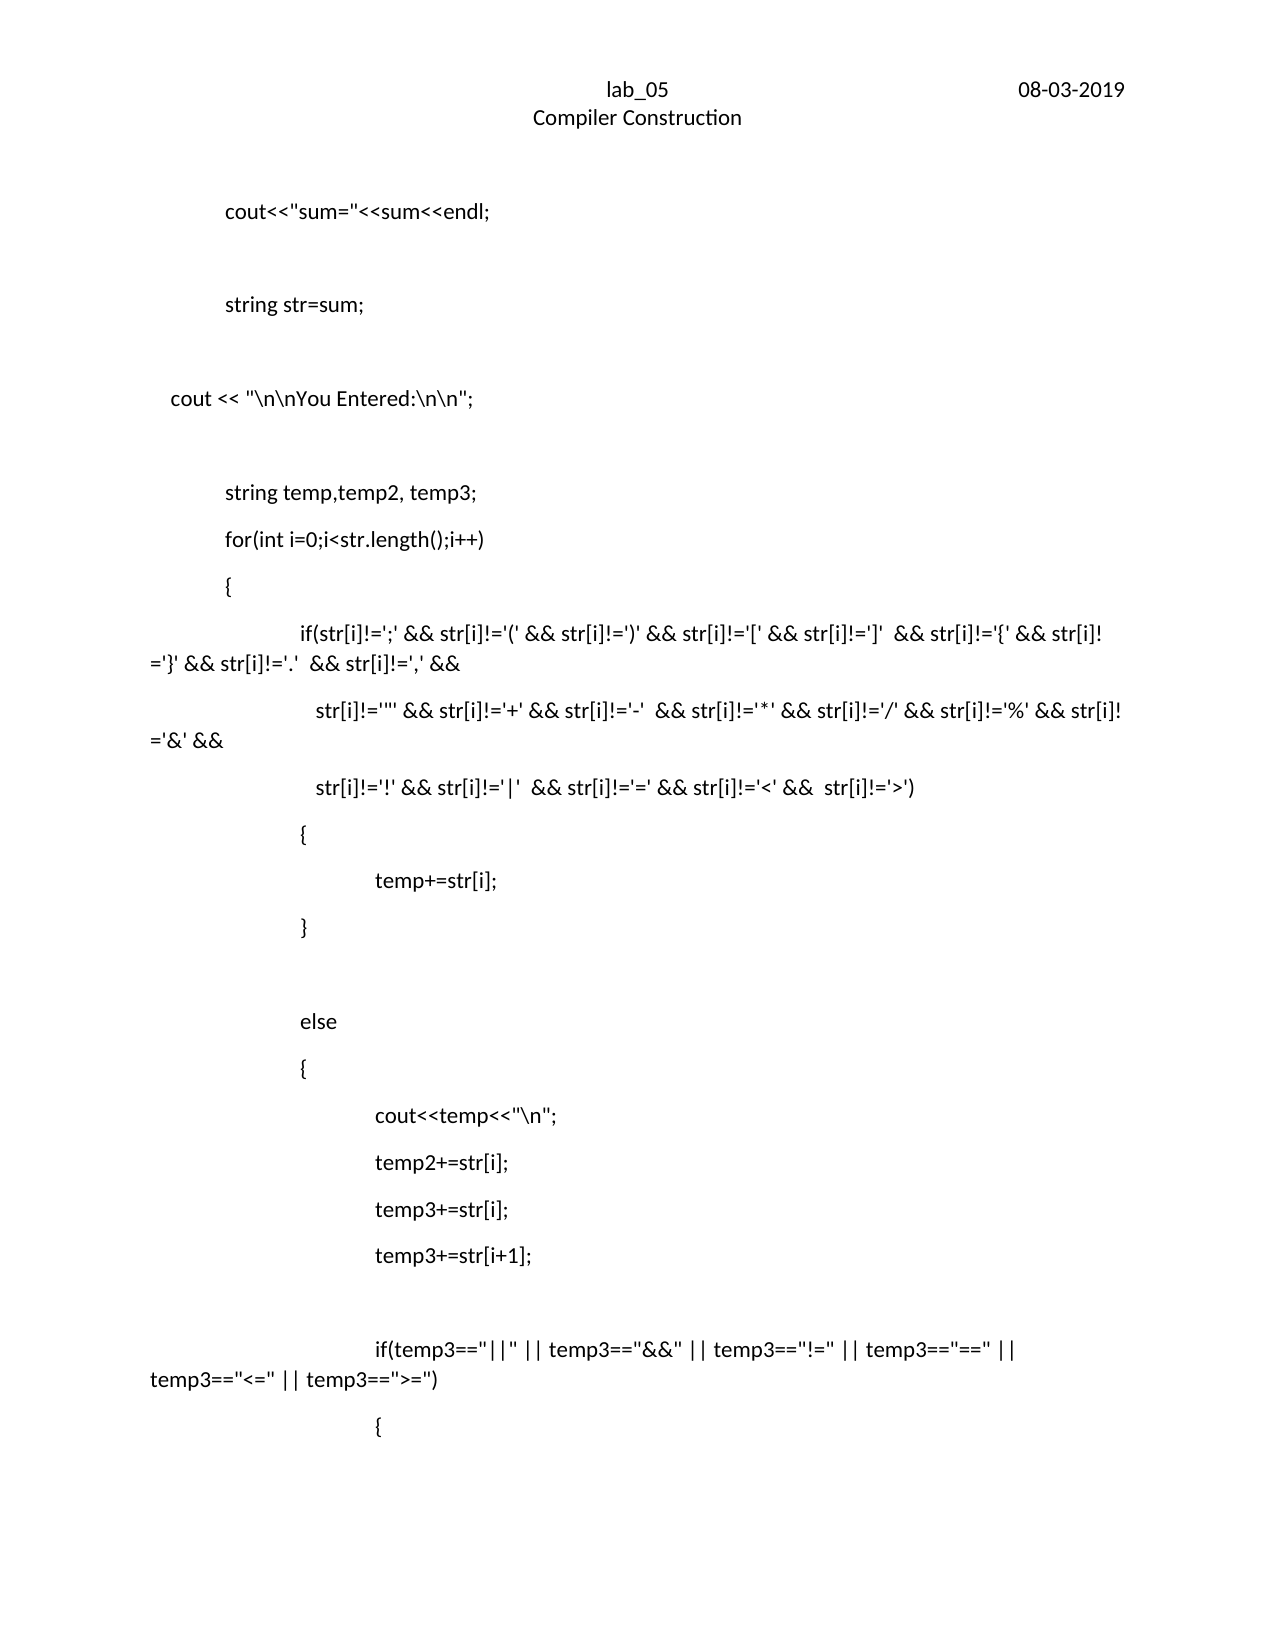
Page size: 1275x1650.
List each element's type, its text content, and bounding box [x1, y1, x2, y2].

text } [150, 913, 1125, 942]
text if(str[i]!=';' && str[i]!='(' && str[i]!=')' && str[i]!='[' && str[i]!=']' && str[i]!='{' && str[i]!='}' && str[i]!='.' && str[i]!=',' && [150, 619, 1125, 677]
text cout<<temp<<"\n"; [150, 1101, 1125, 1129]
text for(int i=0;i<str.length();i++) [150, 525, 1125, 553]
text { [150, 1054, 1125, 1082]
text if(temp3=="||" || temp3=="&&" || temp3=="!=" || temp3=="==" || temp3=="<=" || temp3==">=") [150, 1335, 1125, 1394]
text { [150, 1412, 1125, 1441]
text str[i]!='!' && str[i]!='|' && str[i]!='=' && str[i]!='<' && str[i]!='>') [150, 773, 1125, 801]
text temp3+=str[i]; [150, 1195, 1125, 1223]
text temp2+=str[i]; [150, 1148, 1125, 1176]
text cout << "\n\nYou Entered:\n\n"; [150, 384, 1125, 412]
text cout<<"sum="<<sum<<endl; [150, 197, 1125, 225]
text else [150, 1007, 1125, 1035]
text string str=sum; [150, 291, 1125, 319]
text temp3+=str[i+1]; [150, 1242, 1125, 1270]
text temp+=str[i]; [150, 867, 1125, 895]
text { [150, 572, 1125, 600]
text { [150, 820, 1125, 848]
text string temp,temp2, temp3; [150, 478, 1125, 506]
text str[i]!='"' && str[i]!='+' && str[i]!='-' && str[i]!='*' && str[i]!='/' && str[i]!='%' && str[i]!='&' && [150, 696, 1125, 754]
